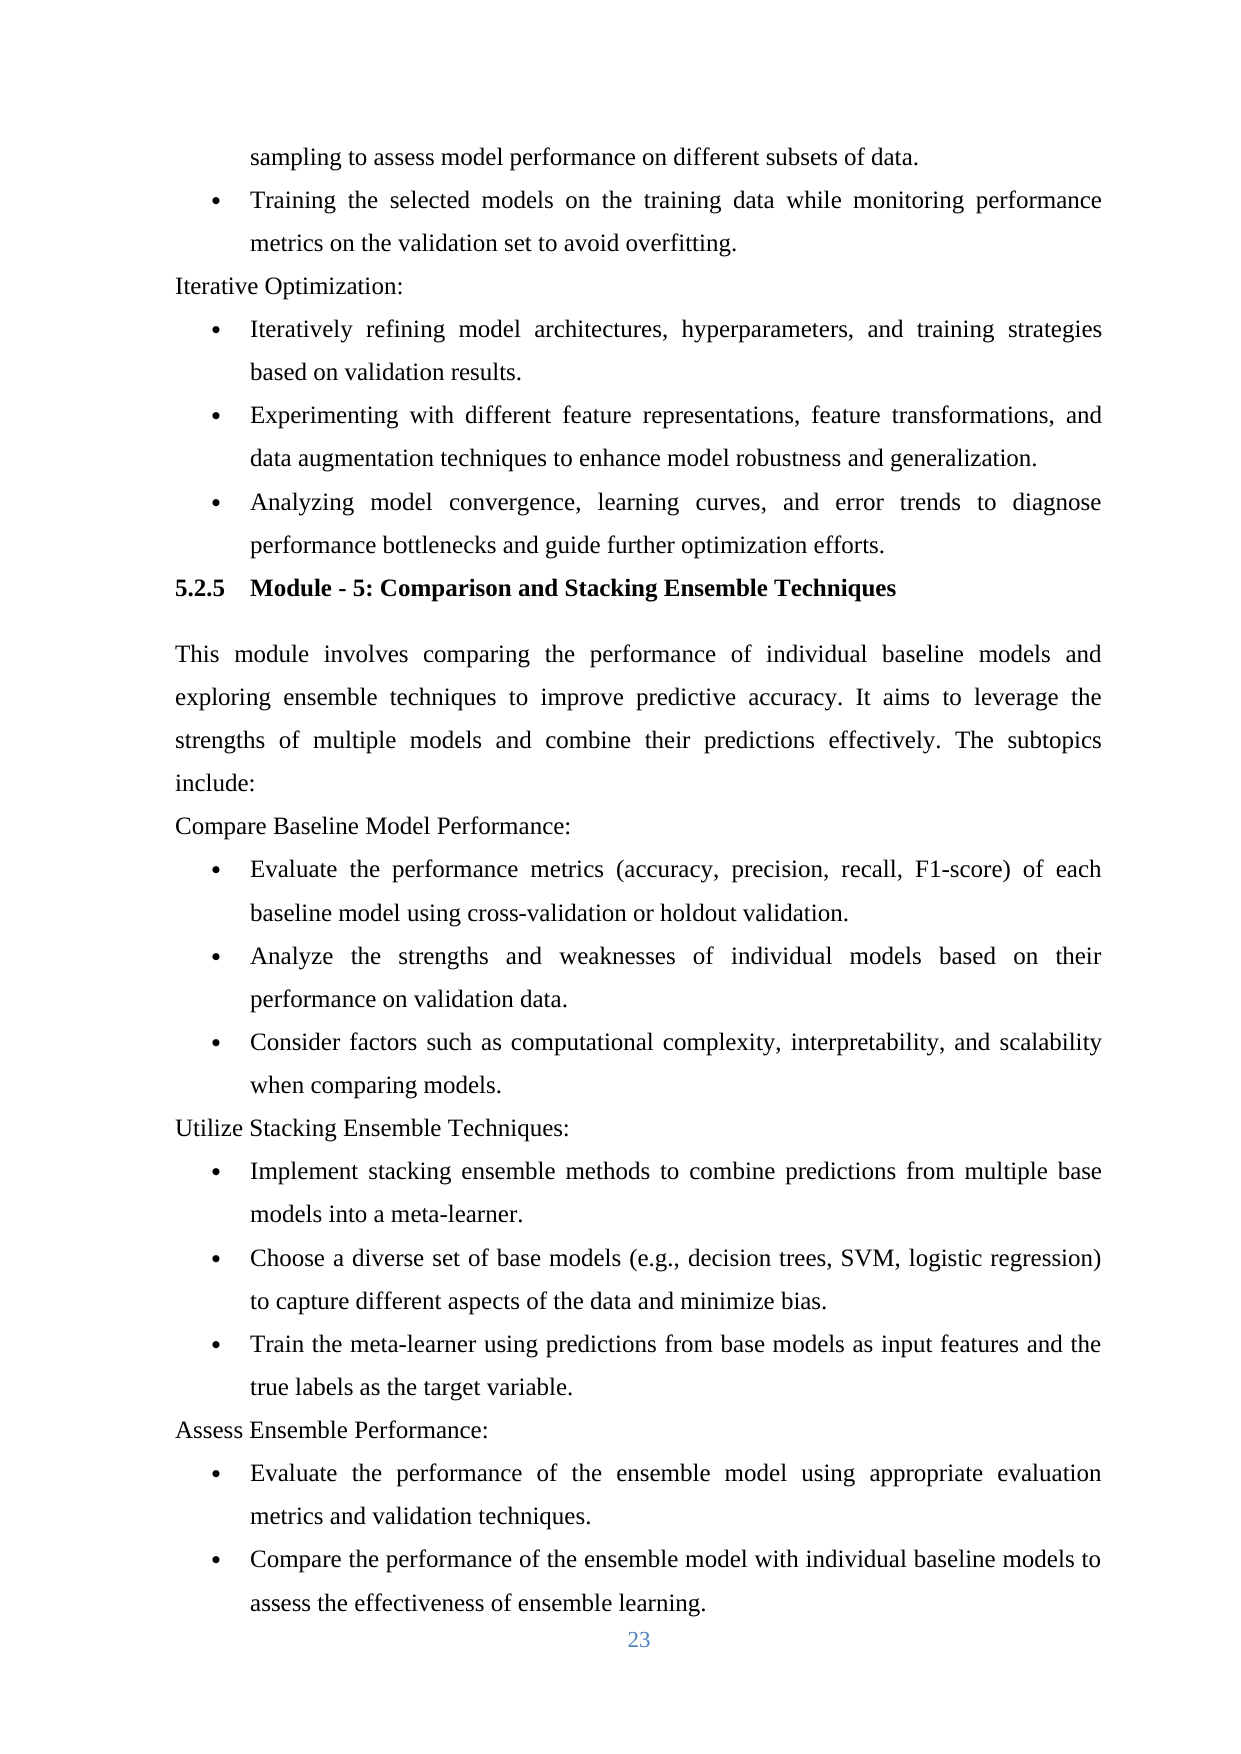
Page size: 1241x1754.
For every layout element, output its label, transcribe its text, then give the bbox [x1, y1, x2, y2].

list Evaluate the performance metrics (accuracy, precision, recall, F1-score) of each baseline model using cross-validation or holdout validation. [212, 854, 1103, 926]
list Experimenting with different feature representations, feature transformations, and data augmentation techniques to enhance model robustness and generalization. [212, 400, 1103, 472]
list Module - 5: Comparison and Stacking Ensemble Techniques [175, 573, 1103, 602]
list Training the selected models on the training data while monitoring performance metrics on the validation set to avoid overfitting. [212, 185, 1103, 257]
list Evaluate the performance of the ensemble model using appropriate evaluation metrics and validation techniques. [212, 1458, 1103, 1530]
list Iteratively refining model architectures, hyperparameters, and training strategies based on validation results. [212, 314, 1103, 386]
text Iterative Optimization: [175, 271, 1103, 300]
text Compare Baseline Model Performance: [175, 811, 1103, 840]
list Choose a diverse set of base models (e.g., decision trees, SVM, logistic regression) to capture different aspects of the data and minimize bias. [212, 1243, 1103, 1314]
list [212, 142, 1103, 170]
text Utilize Stacking Ensemble Techniques: [175, 1113, 1103, 1142]
text Assess Ensemble Performance: [175, 1415, 1103, 1444]
list Compare the performance of the ensemble model with individual baseline models to assess the effectiveness of ensemble learning. [212, 1544, 1103, 1616]
list Analyzing model convergence, learning curves, and error trends to diagnose performance bottlenecks and guide further optimization efforts. [212, 487, 1103, 558]
list Train the meta-learner using predictions from base models as input features and the true labels as the target variable. [212, 1329, 1103, 1401]
list Implement stacking ensemble methods to combine predictions from multiple base models into a meta-learner. [212, 1156, 1103, 1228]
list Analyze the strengths and weaknesses of individual models based on their performance on validation data. [212, 941, 1103, 1013]
list Consider factors such as computational complexity, interpretability, and scalability when comparing models. [212, 1027, 1103, 1099]
text This module involves comparing the performance of individual baseline models and exploring ensemble techniques to improve predictive accuracy. It aims to leverage the strengths of multiple models and combine their predictions effectively. The subtopics include: [175, 639, 1103, 797]
